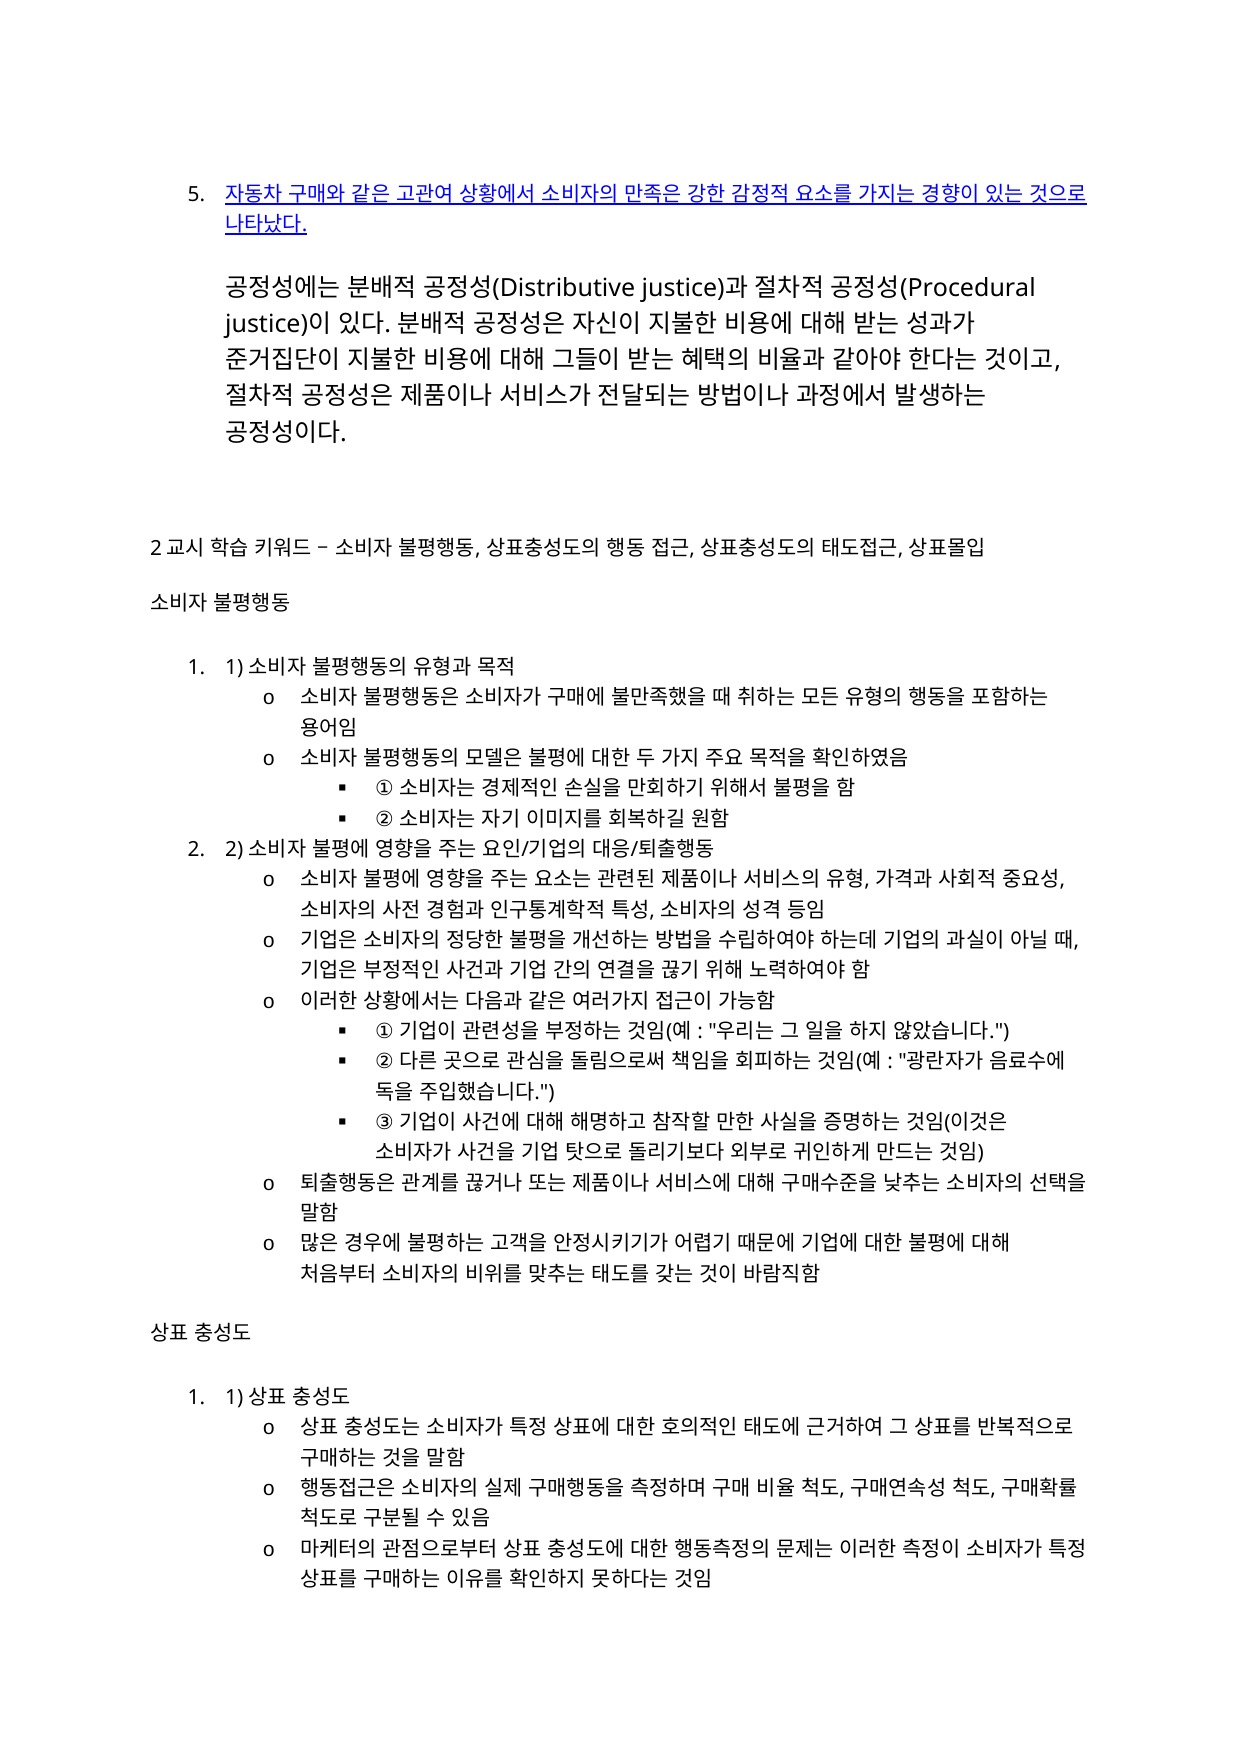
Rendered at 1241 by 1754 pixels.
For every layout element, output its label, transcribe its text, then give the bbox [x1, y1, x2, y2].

subtitle 소비자 불평행동 [150, 586, 1090, 617]
list 소비자 불평행동의 모델은 불평에 대한 두 가지 주요 목적을 확인하였음 [262, 741, 1090, 772]
list ③ 기업이 사건에 대해 해명하고 참작할 만한 사실을 증명하는 것임(이것은 소비자가 사건을 기업 탓으로 돌리기보다 외부로 귀인하게 만드는 것임) [337, 1105, 1090, 1166]
list 퇴출행동은 관계를 끊거나 또는 제품이나 서비스에 대해 구매수준을 낮추는 소비자의 선택을 말함 [262, 1166, 1090, 1227]
list ① 기업이 관련성을 부정하는 것임(예 : "우리는 그 일을 하지 않았습니다.") [337, 1014, 1090, 1045]
list 자동차 구매와 같은 고관여 상황에서 소비자의 만족은 강한 감정적 요소를 가지는 경향이 있는 것으로 나타났다. [187, 177, 1090, 238]
list 소비자 불평행동은 소비자가 구매에 불만족했을 때 취하는 모든 유형의 행동을 포함하는 용어임 [262, 681, 1090, 741]
subtitle 상표 충성도 [150, 1316, 1090, 1347]
list 소비자 불평에 영향을 주는 요소는 관련된 제품이나 서비스의 유형, 가격과 사회적 중요성, 소비자의 사전 경험과 인구통계학적 특성, 소비자의 성격 등임 [262, 863, 1090, 923]
list 기업은 소비자의 정당한 불평을 개선하는 방법을 수립하여야 하는데 기업의 과실이 아닐 때, 기업은 부정적인 사건과 기업 간의 연결을 끊기 위해 노력하여야 함 [262, 923, 1090, 984]
text 2교시 학습 키워드 – 소비자 불평행동, 상표충성도의 행동 접근, 상표충성도의 태도접근, 상표몰입 [150, 531, 1090, 561]
list ① 소비자는 경제적인 손실을 만회하기 위해서 불평을 함 [337, 772, 1090, 802]
list 이러한 상황에서는 다음과 같은 여러가지 접근이 가능함 [262, 984, 1090, 1014]
list 많은 경우에 불평하는 고객을 안정시키기가 어렵기 때문에 기업에 대한 불평에 대해 처음부터 소비자의 비위를 맞추는 태도를 갖는 것이 바람직함 [262, 1227, 1090, 1287]
list ② 소비자는 자기 이미지를 회복하길 원함 [337, 802, 1090, 832]
list ② 다른 곳으로 관심을 돌림으로써 책임을 회피하는 것임(예 : "광란자가 음료수에 독을 주입했습니다.") [337, 1045, 1090, 1105]
list 상표 충성도는 소비자가 특정 상표에 대한 호의적인 태도에 근거하여 그 상표를 반복적으로 구매하는 것을 말함 [262, 1411, 1090, 1471]
text 공정성에는 분배적 공정성(Distributive justice)과 절차적 공정성(Procedural justice)이 있다. 분배적 공정성은 자신이 지불한 비용에 대해 받는 성과가 준거집단이 지불한 비용에 대해 그들이 받는 혜택의 비율과 같아야 한다는 것이고, 절차적 공정성은 제품이나 서비스가 전달되는 방법이나 과정에서 발생하는 공정성이다. [225, 267, 1090, 448]
list 마케터의 관점으로부터 상표 충성도에 대한 행동측정의 문제는 이러한 측정이 소비자가 특정 상표를 구매하는 이유를 확인하지 못하다는 것임 [262, 1532, 1090, 1592]
list 1) 소비자 불평행동의 유형과 목적 [187, 650, 1090, 681]
list 2) 소비자 불평에 영향을 주는 요인/기업의 대응/퇴출행동 [187, 832, 1090, 863]
list 행동접근은 소비자의 실제 구매행동을 측정하며 구매 비율 척도, 구매연속성 척도, 구매확률 척도로 구분될 수 있음 [262, 1471, 1090, 1532]
list 1) 상표 충성도 [187, 1380, 1090, 1411]
